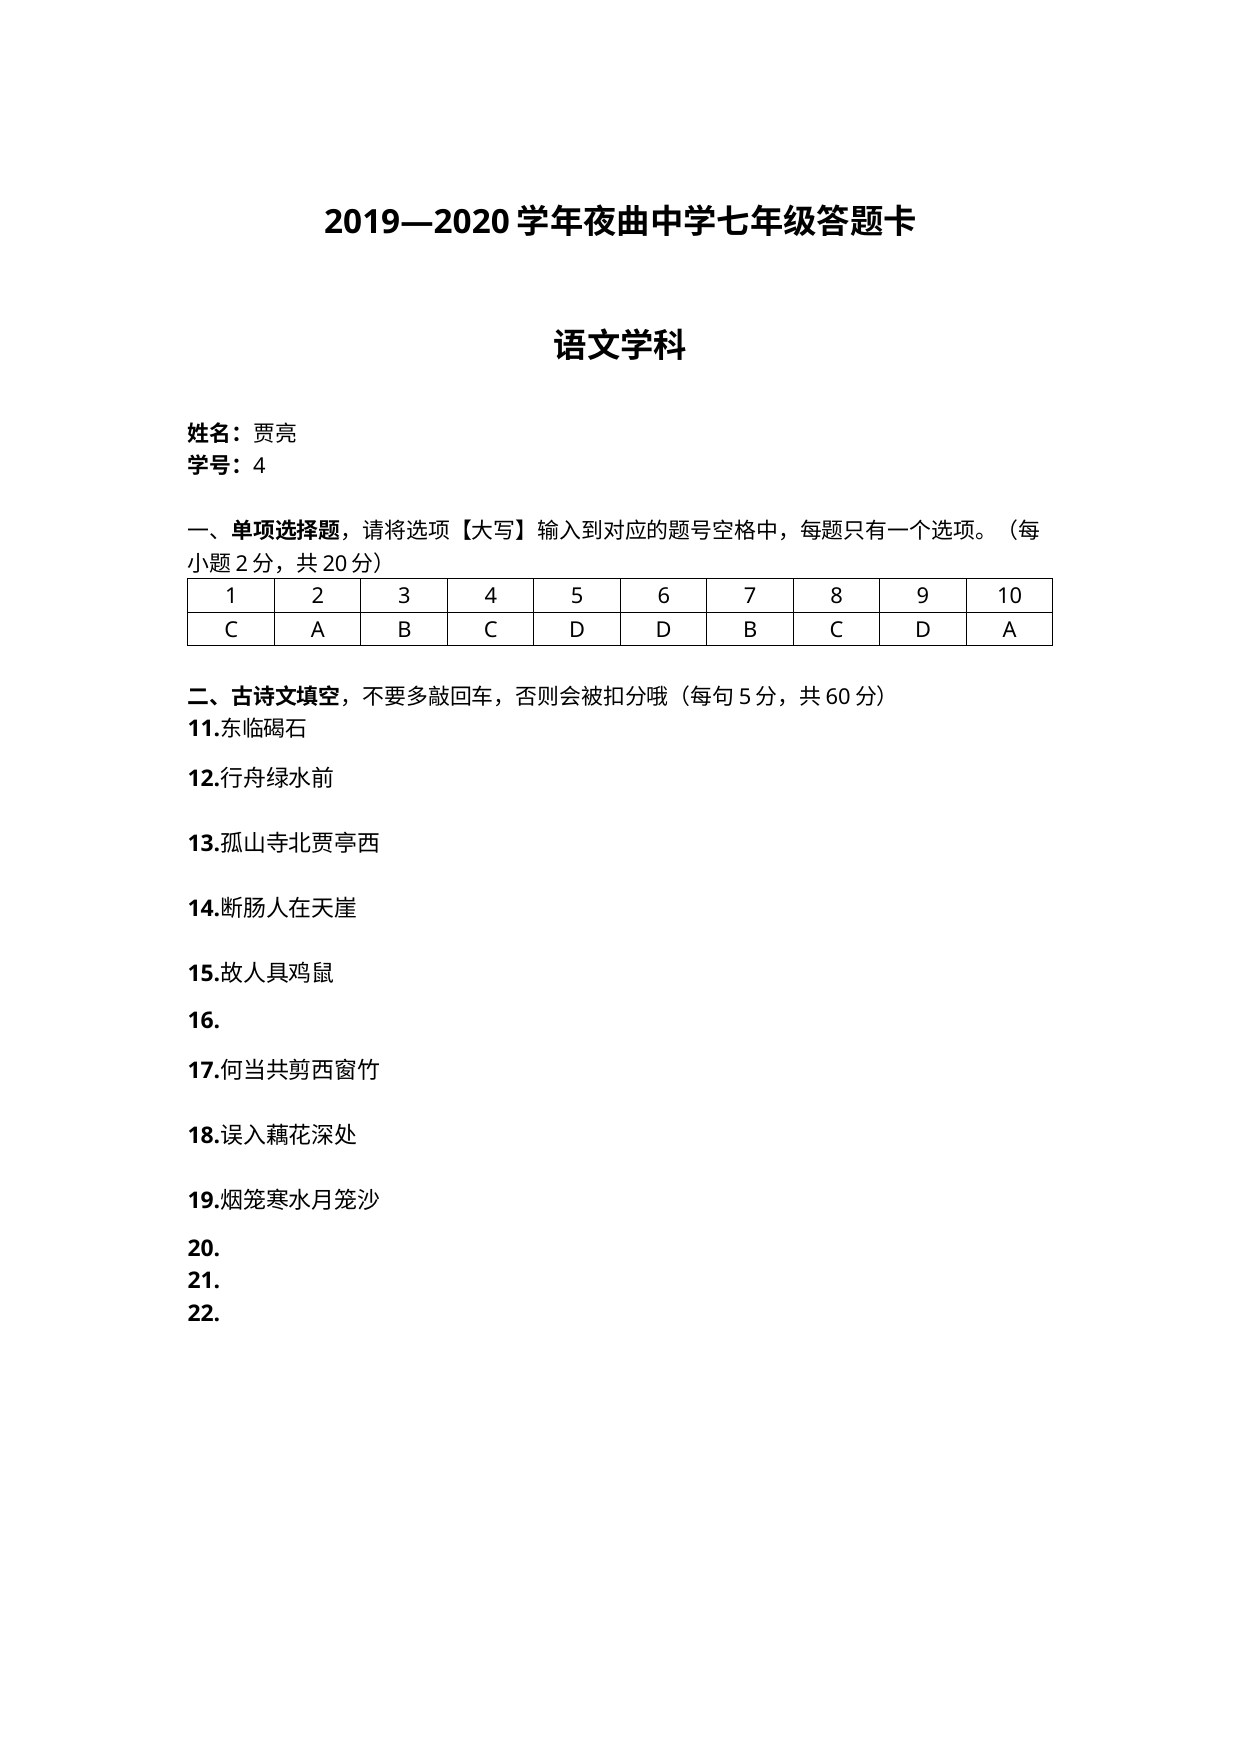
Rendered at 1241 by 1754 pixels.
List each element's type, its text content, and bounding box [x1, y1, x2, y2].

table_cell C [188, 613, 274, 645]
table_cell B [361, 613, 447, 645]
table_header 1 [188, 579, 274, 612]
text 15.故人具鸡鼠 [187, 939, 1053, 1004]
table_cell D [880, 613, 966, 645]
text 11.东临碣石 [187, 711, 1053, 744]
table_header 7 [707, 579, 793, 612]
table_header 8 [794, 579, 879, 612]
table_cell D [534, 613, 620, 645]
table_header 3 [361, 579, 447, 612]
table_cell C [448, 613, 533, 645]
table_header 2 [275, 579, 360, 612]
text 21. [187, 1264, 1053, 1296]
text 14.断肠人在天崖 [187, 874, 1053, 939]
table_cell D [621, 613, 706, 645]
text 姓名：贾亮 [187, 416, 1053, 448]
text 19.烟笼寒水月笼沙 [187, 1166, 1053, 1231]
title 语文学科 [187, 311, 1053, 376]
table_header 6 [621, 579, 706, 612]
table_cell A [967, 613, 1052, 645]
text 16. [187, 1004, 1053, 1036]
table_header 10 [967, 579, 1052, 612]
table_cell C [794, 613, 879, 645]
text 二、古诗文填空，不要多敲回车，否则会被扣分哦（每句5分，共60分） [187, 679, 1053, 711]
text 12.行舟绿水前 [187, 744, 1053, 809]
table_cell A [275, 613, 360, 645]
table_cell B [707, 613, 793, 645]
table_header 4 [448, 579, 533, 612]
text 13.孤山寺北贾亭西 [187, 809, 1053, 874]
text 22. [187, 1296, 1053, 1329]
title 2019—2020学年夜曲中学七年级答题卡 [187, 187, 1053, 252]
text 学号：4 [187, 448, 1053, 481]
text 一、单项选择题，请将选项【大写】输入到对应的题号空格中，每题只有一个选项。（每小题2分，共20分） [187, 513, 1053, 578]
table_header 5 [534, 579, 620, 612]
text 17.何当共剪西窗竹 [187, 1036, 1053, 1101]
table_header 9 [880, 579, 966, 612]
text 18.误入藕花深处 [187, 1101, 1053, 1166]
text 20. [187, 1231, 1053, 1264]
